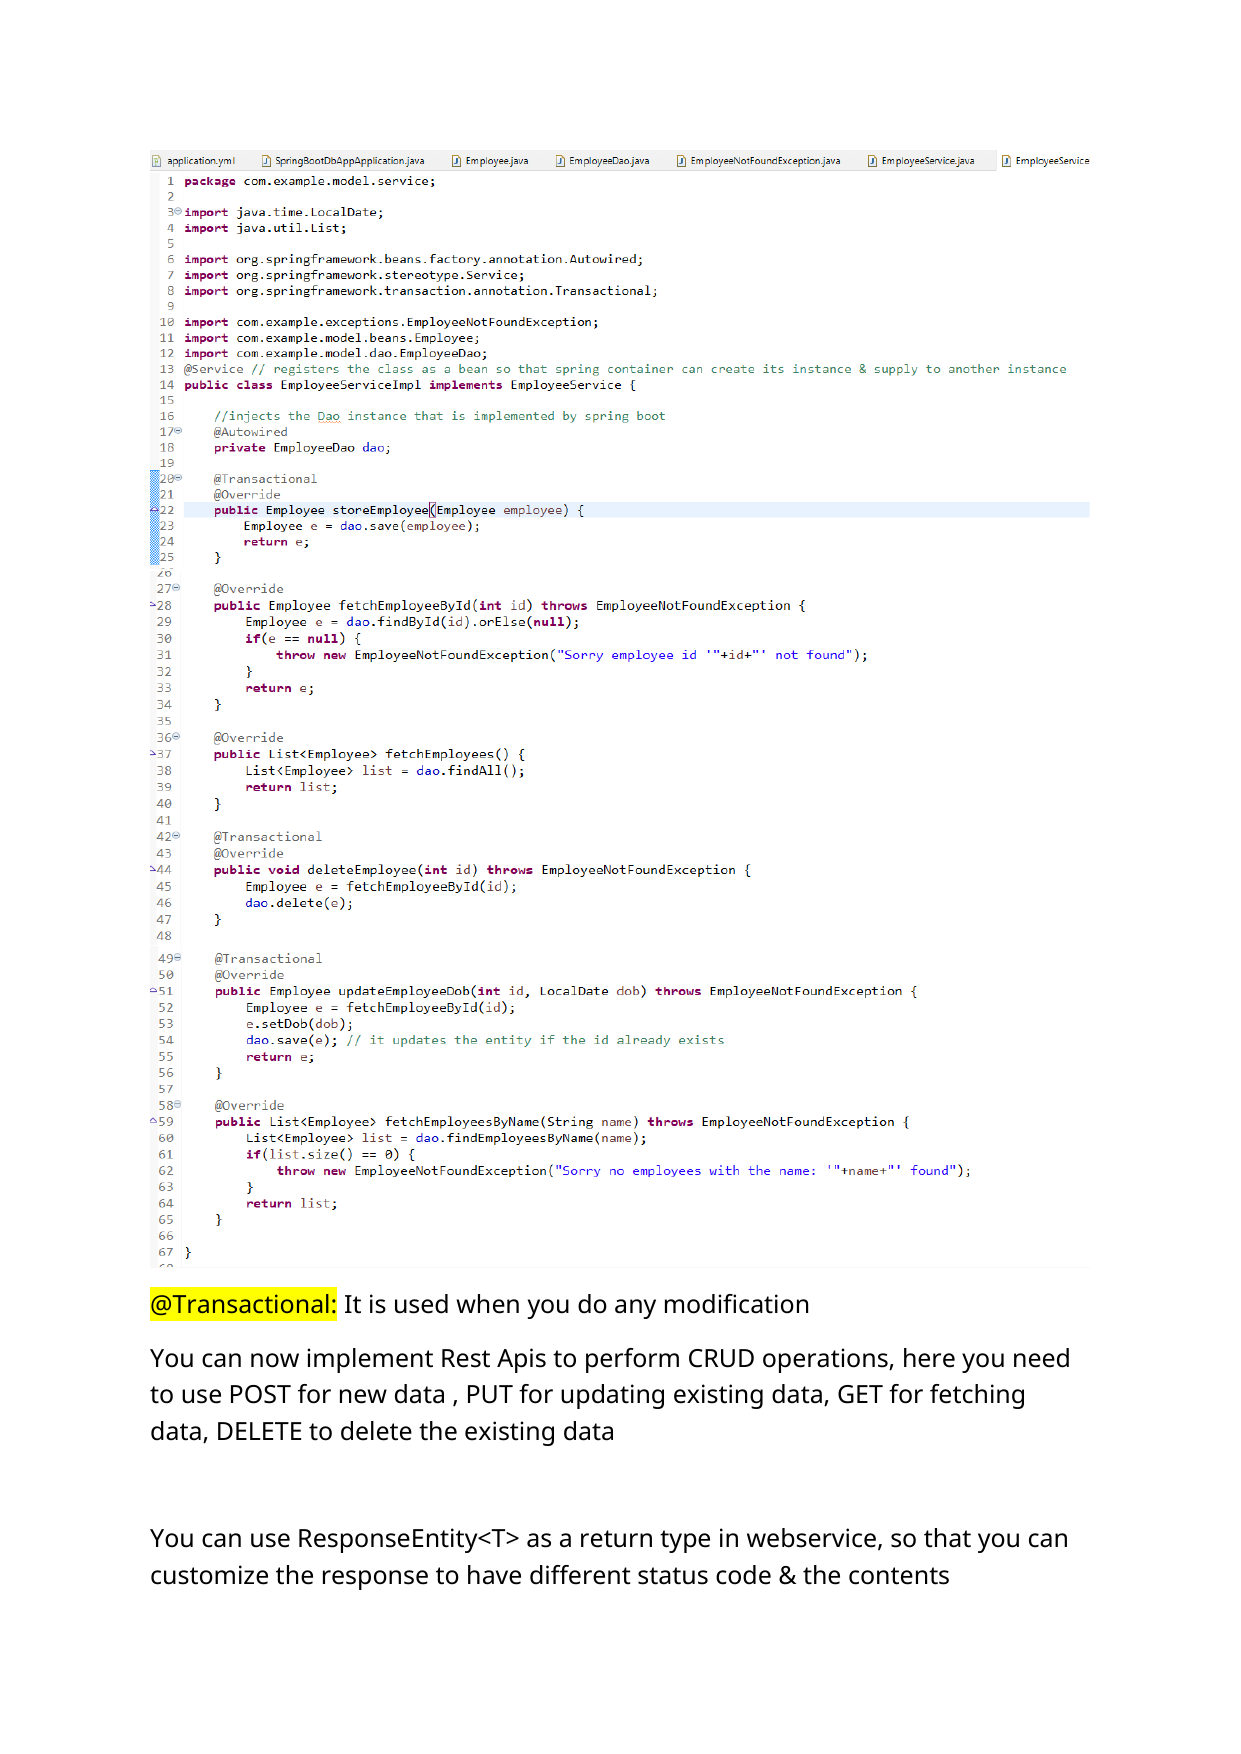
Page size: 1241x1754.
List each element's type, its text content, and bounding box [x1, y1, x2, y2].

picture [150, 946, 1090, 1268]
text You can now implement Rest Apis to perform CRUD operations, here you need to use POST for new data , PUT for updating existing data, GET for fetching data, DELETE to delete the existing data [150, 1340, 1090, 1448]
text @Transactional: It is used when you do any modification [337, 1287, 1090, 1321]
text You can use ResponseEntity<T> as a return type in webservice, so that you can customize the response to have different status code & the contents [150, 1521, 1090, 1591]
picture [150, 571, 1090, 945]
picture [150, 150, 1090, 569]
